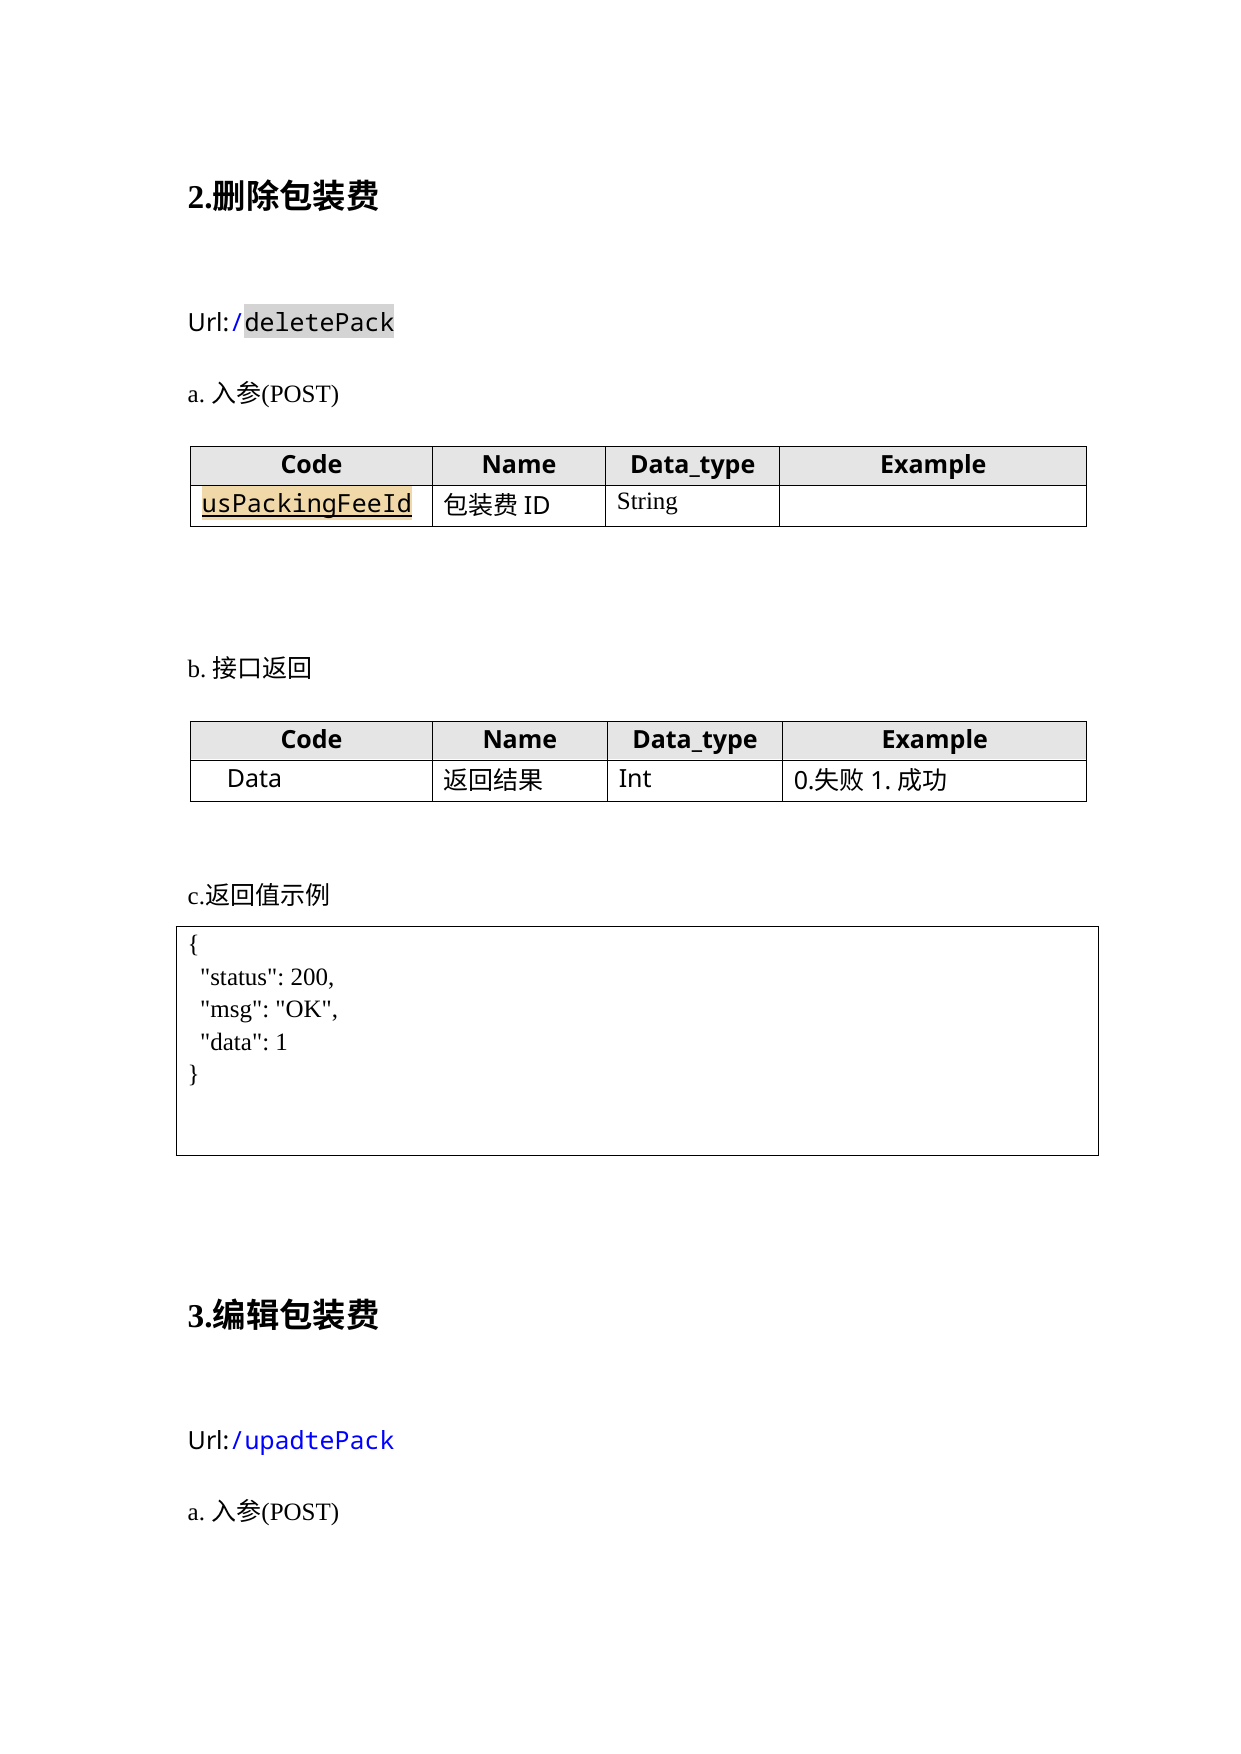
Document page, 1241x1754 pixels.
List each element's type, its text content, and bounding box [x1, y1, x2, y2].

text c.返回值示例 [187, 861, 1053, 926]
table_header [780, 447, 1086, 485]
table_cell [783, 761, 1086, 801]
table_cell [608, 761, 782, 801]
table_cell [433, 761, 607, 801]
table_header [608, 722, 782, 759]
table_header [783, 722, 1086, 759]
text a. 入参(POST) [187, 1477, 1053, 1542]
text a. 入参(POST) [187, 359, 1053, 424]
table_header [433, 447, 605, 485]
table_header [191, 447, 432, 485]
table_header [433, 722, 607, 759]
text b. 接口返回 [187, 634, 1053, 699]
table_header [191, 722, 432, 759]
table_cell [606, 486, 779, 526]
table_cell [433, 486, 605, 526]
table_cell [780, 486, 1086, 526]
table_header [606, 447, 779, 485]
subtitle 3.编辑包装费 [187, 1281, 1053, 1346]
text Url:/upadtePack [187, 1407, 1053, 1472]
subtitle 2.删除包装费 [187, 162, 1053, 227]
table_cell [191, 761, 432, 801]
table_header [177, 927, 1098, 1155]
text Url:/deletePack [187, 289, 1053, 354]
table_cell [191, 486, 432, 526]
